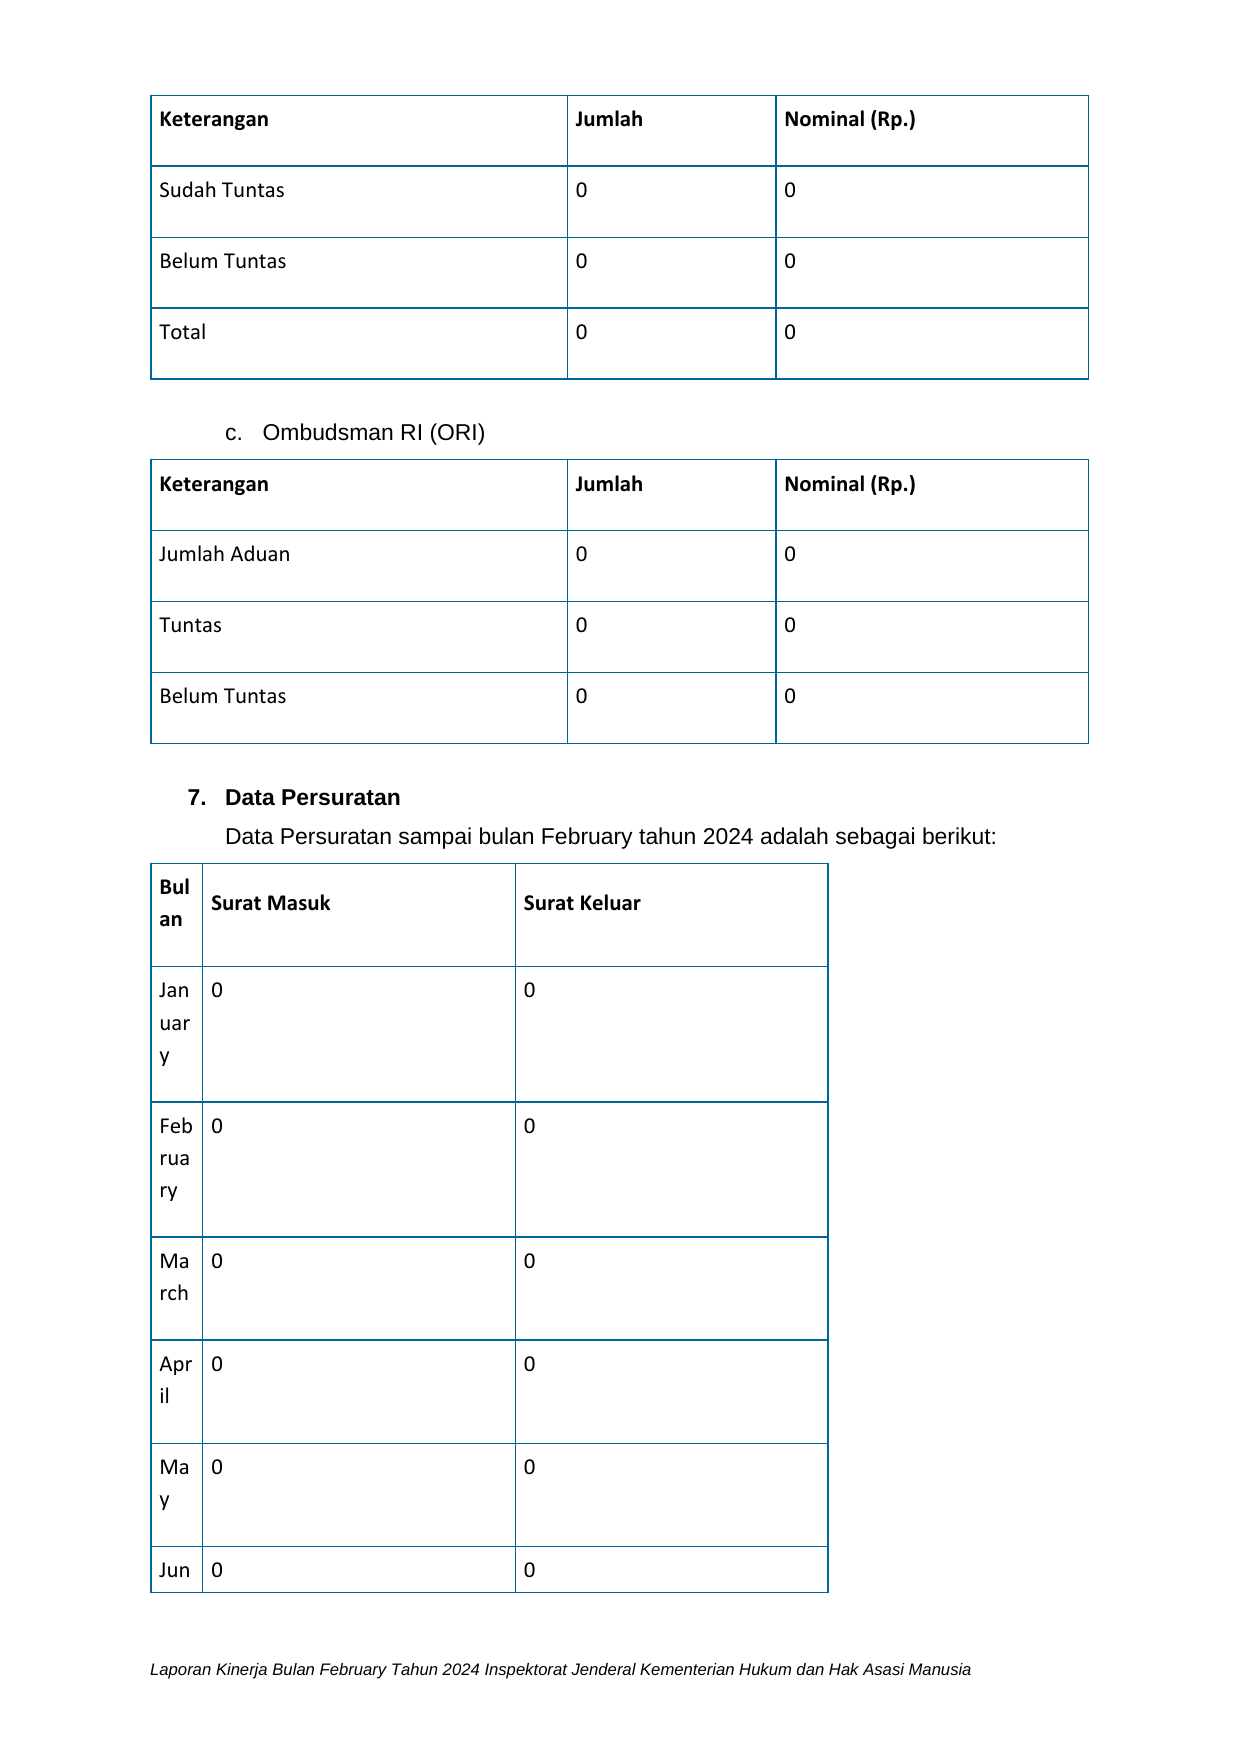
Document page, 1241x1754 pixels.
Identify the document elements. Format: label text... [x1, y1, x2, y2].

table_cell June [152, 1547, 202, 1592]
table_cell April [152, 1341, 202, 1442]
table_cell 0 [568, 309, 775, 378]
table_cell 0 [203, 1341, 515, 1442]
table_cell 0 [203, 1547, 515, 1592]
table_cell May [152, 1444, 202, 1546]
table_cell 0 [203, 1238, 515, 1339]
list Data Persuratan [187, 783, 1090, 810]
table_cell Tuntas [152, 602, 567, 672]
table_cell 0 [516, 1238, 827, 1339]
table_header Surat Keluar [516, 864, 827, 966]
table_header Nominal (Rp.) [777, 96, 1088, 165]
table_cell 0 [777, 238, 1088, 307]
table_cell 0 [777, 531, 1088, 601]
table_cell 0 [203, 967, 515, 1101]
table_cell 0 [568, 531, 775, 601]
table_cell 0 [568, 673, 775, 742]
table_cell 0 [777, 602, 1088, 672]
table_cell March [152, 1238, 202, 1339]
table_cell Jumlah Aduan [152, 531, 567, 601]
table_cell Sudah Tuntas [152, 167, 567, 236]
table_header Jumlah [568, 96, 775, 165]
table_cell 0 [568, 602, 775, 672]
table_cell 0 [777, 167, 1088, 236]
table_header Surat Masuk [203, 864, 515, 966]
table_cell 0 [777, 673, 1088, 742]
table_cell 0 [568, 238, 775, 307]
table_cell Belum Tuntas [152, 238, 567, 307]
table_header Keterangan [152, 460, 567, 530]
table_cell 0 [516, 1444, 827, 1546]
table_cell 0 [516, 1547, 827, 1592]
table_cell 0 [203, 1444, 515, 1546]
table_cell 0 [516, 967, 827, 1101]
table_header Jumlah [568, 460, 775, 530]
table_cell 0 [516, 1341, 827, 1442]
table_cell 0 [516, 1103, 827, 1236]
table_cell Total [152, 309, 567, 378]
table_header Keterangan [152, 96, 567, 165]
list Data Persuratan sampai bulan February tahun 2024 adalah sebagai berikut: [225, 823, 1090, 849]
table_cell February [152, 1103, 202, 1236]
table_cell 0 [777, 309, 1088, 378]
table_cell 0 [568, 167, 775, 236]
table_header Nominal (Rp.) [777, 460, 1088, 530]
table_header Bulan [152, 864, 202, 966]
table_cell 0 [203, 1103, 515, 1236]
table_cell Belum Tuntas [152, 673, 567, 742]
table_cell January [152, 967, 202, 1101]
list Ombudsman RI (ORI) [225, 419, 1090, 446]
